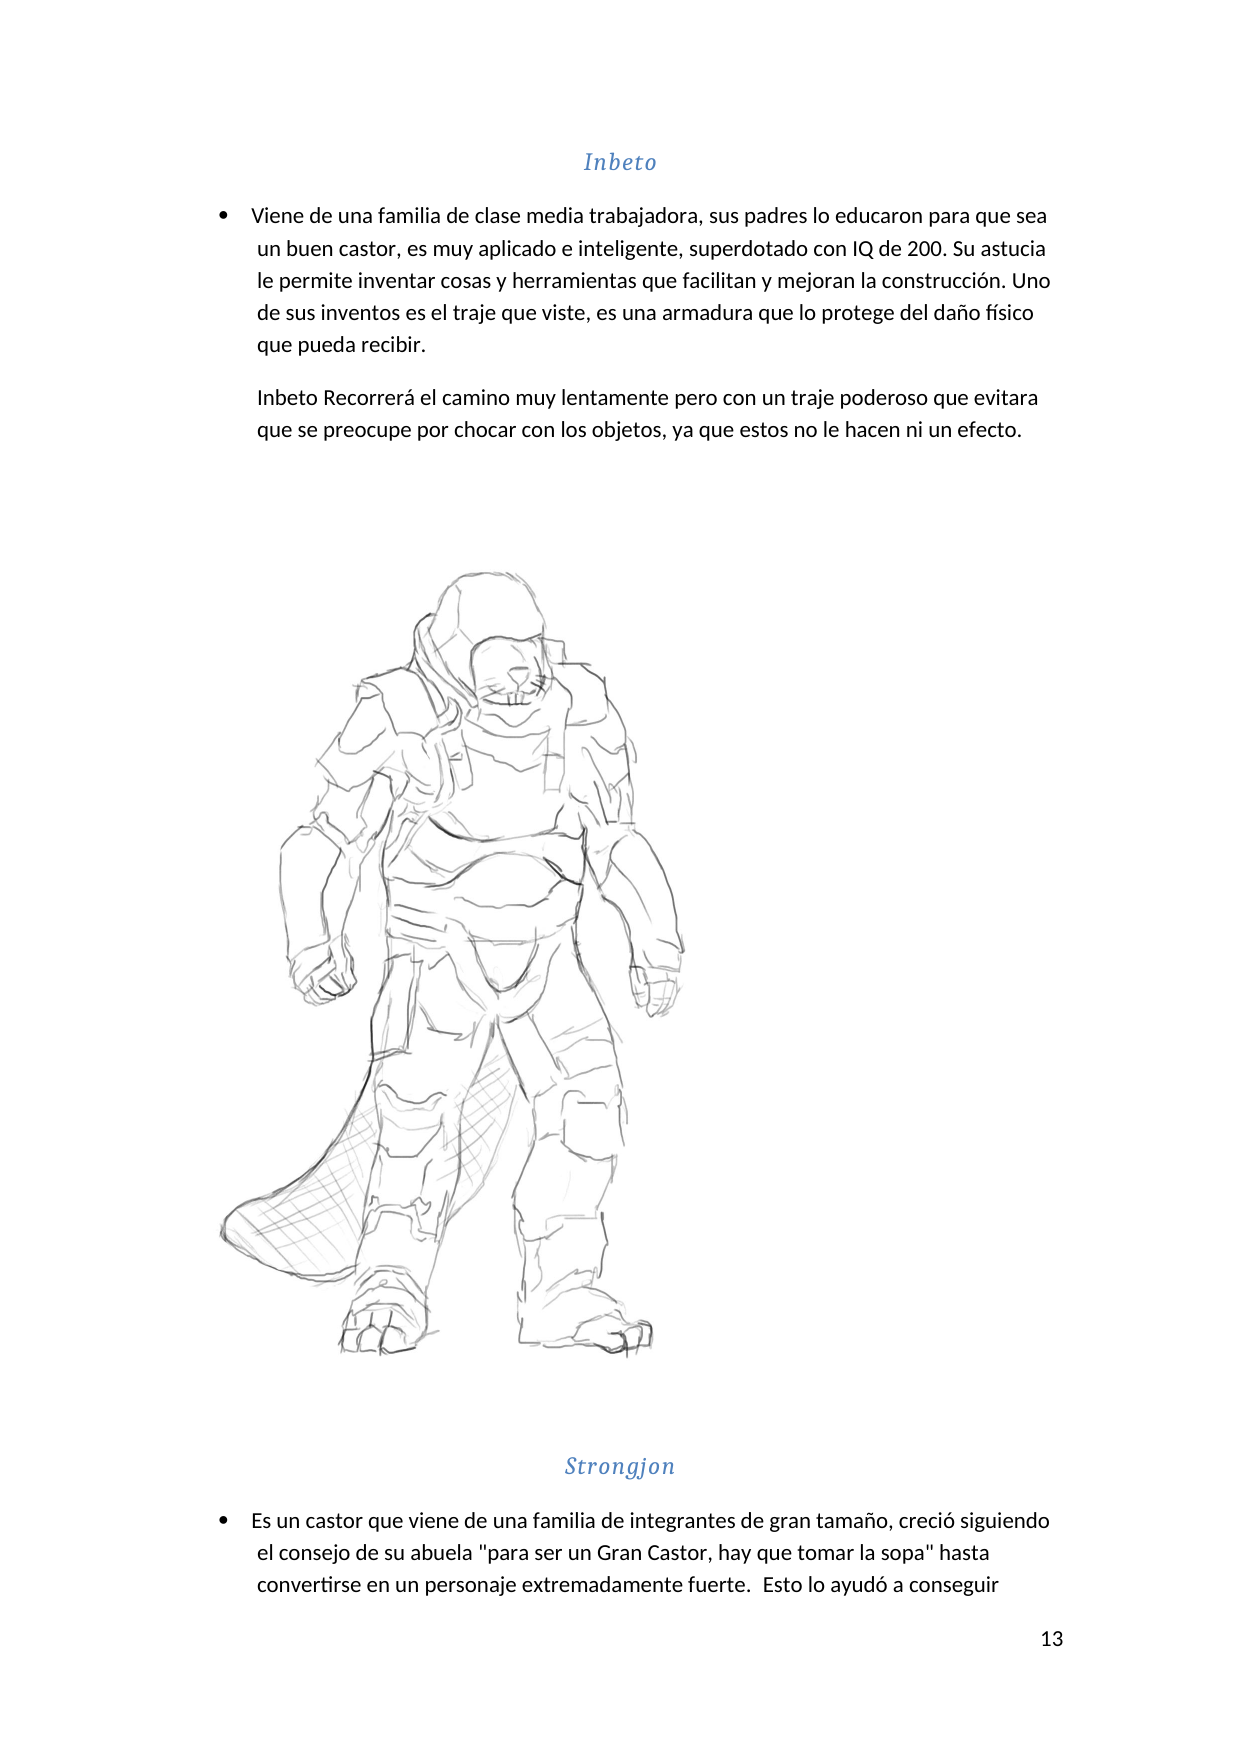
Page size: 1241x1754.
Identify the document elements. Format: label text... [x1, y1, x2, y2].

list Inbeto Recorrerá el camino muy lentamente pero con un traje poderoso que evitara que se preocupe por chocar con los objetos, ya que estos no le hacen ni un efecto. [257, 383, 1063, 443]
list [219, 1506, 1063, 1598]
subtitle Strongjon [177, 1452, 1063, 1481]
subtitle Inbeto [177, 148, 1063, 176]
picture [181, 521, 802, 1395]
list Viene de una familia de clase media trabajadora, sus padres lo educaron para que sea un buen castor, es muy aplicado e inteligente, superdotado con IQ de 200. Su astucia le permite inventar cosas y herramientas que facilitan y mejoran la construcción. Uno de sus inventos es el traje que viste, es una armadura que lo protege del daño físico que pueda recibir. [219, 202, 1063, 358]
